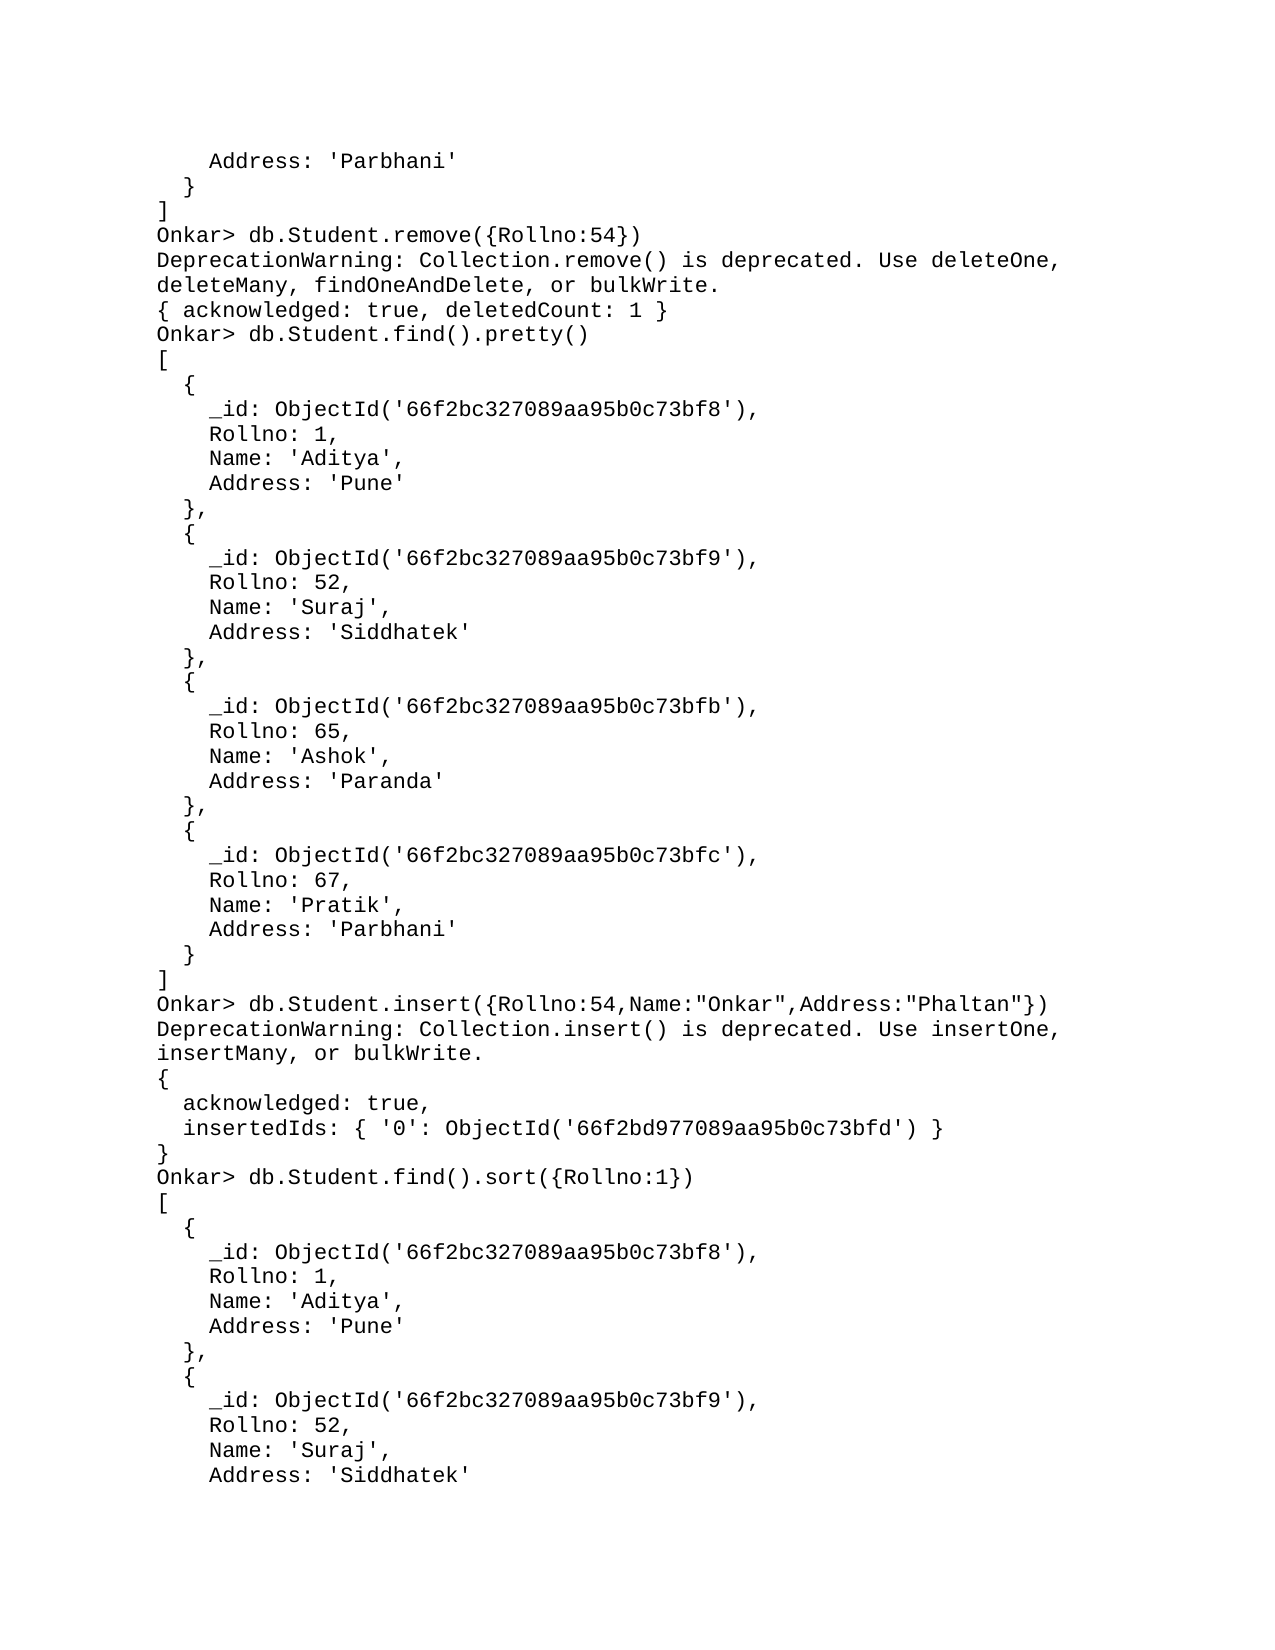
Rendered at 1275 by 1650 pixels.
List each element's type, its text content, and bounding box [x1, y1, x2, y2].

text Address: 'Pune' [156, 472, 1118, 497]
text Address: 'Parbhani' [156, 918, 1118, 943]
text Rollno: 65, [156, 720, 1118, 745]
text ] [156, 199, 1118, 224]
text } [156, 175, 1118, 199]
text Name: 'Suraj', [156, 1439, 1118, 1464]
text Rollno: 52, [156, 571, 1118, 596]
text Address: 'Parbhani' [156, 150, 1118, 175]
text }, [156, 497, 1118, 522]
text acknowledged: true, [156, 1092, 1118, 1117]
text { [156, 373, 1118, 398]
text Onkar> db.Student.find().pretty() [156, 323, 1118, 348]
text { [156, 671, 1118, 695]
text _id: ObjectId('66f2bc327089aa95b0c73bf9'), [156, 1389, 1118, 1414]
text { [156, 522, 1118, 547]
text ] [156, 968, 1118, 993]
text Onkar> db.Student.remove({Rollno:54}) [156, 224, 1118, 249]
text { acknowledged: true, deletedCount: 1 } [156, 299, 1118, 323]
text Rollno: 1, [156, 423, 1118, 447]
text Address: 'Pune' [156, 1315, 1118, 1340]
text _id: ObjectId('66f2bc327089aa95b0c73bfb'), [156, 695, 1118, 720]
text Address: 'Siddhatek' [156, 1464, 1118, 1489]
text { [156, 1365, 1118, 1389]
text { [156, 1216, 1118, 1241]
text Onkar> db.Student.find().sort({Rollno:1}) [156, 1166, 1118, 1191]
text Name: 'Suraj', [156, 596, 1118, 621]
text [ [156, 348, 1118, 373]
text Rollno: 67, [156, 869, 1118, 894]
text Name: 'Aditya', [156, 1290, 1118, 1315]
text { [156, 819, 1118, 844]
text { [156, 1067, 1118, 1092]
text _id: ObjectId('66f2bc327089aa95b0c73bfc'), [156, 844, 1118, 869]
text DeprecationWarning: Collection.insert() is deprecated. Use insertOne, insertMany, or bulkWrite. [156, 1018, 1118, 1067]
text Address: 'Siddhatek' [156, 621, 1118, 646]
text }, [156, 1340, 1118, 1365]
text [ [156, 1191, 1118, 1216]
text Rollno: 52, [156, 1414, 1118, 1439]
text Address: 'Paranda' [156, 770, 1118, 794]
text } [156, 1142, 1118, 1166]
text Name: 'Pratik', [156, 894, 1118, 918]
text insertedIds: { '0': ObjectId('66f2bd977089aa95b0c73bfd') } [156, 1117, 1118, 1142]
text Name: 'Aditya', [156, 447, 1118, 472]
text Onkar> db.Student.insert({Rollno:54,Name:"Onkar",Address:"Phaltan"}) [156, 993, 1118, 1018]
text }, [156, 794, 1118, 819]
text _id: ObjectId('66f2bc327089aa95b0c73bf8'), [156, 1241, 1118, 1266]
text Name: 'Ashok', [156, 745, 1118, 770]
text _id: ObjectId('66f2bc327089aa95b0c73bf9'), [156, 547, 1118, 571]
text }, [156, 646, 1118, 671]
text DeprecationWarning: Collection.remove() is deprecated. Use deleteOne, deleteMany, findOneAndDelete, or bulkWrite. [156, 249, 1118, 299]
text } [156, 943, 1118, 968]
text Rollno: 1, [156, 1266, 1118, 1290]
text _id: ObjectId('66f2bc327089aa95b0c73bf8'), [156, 398, 1118, 423]
